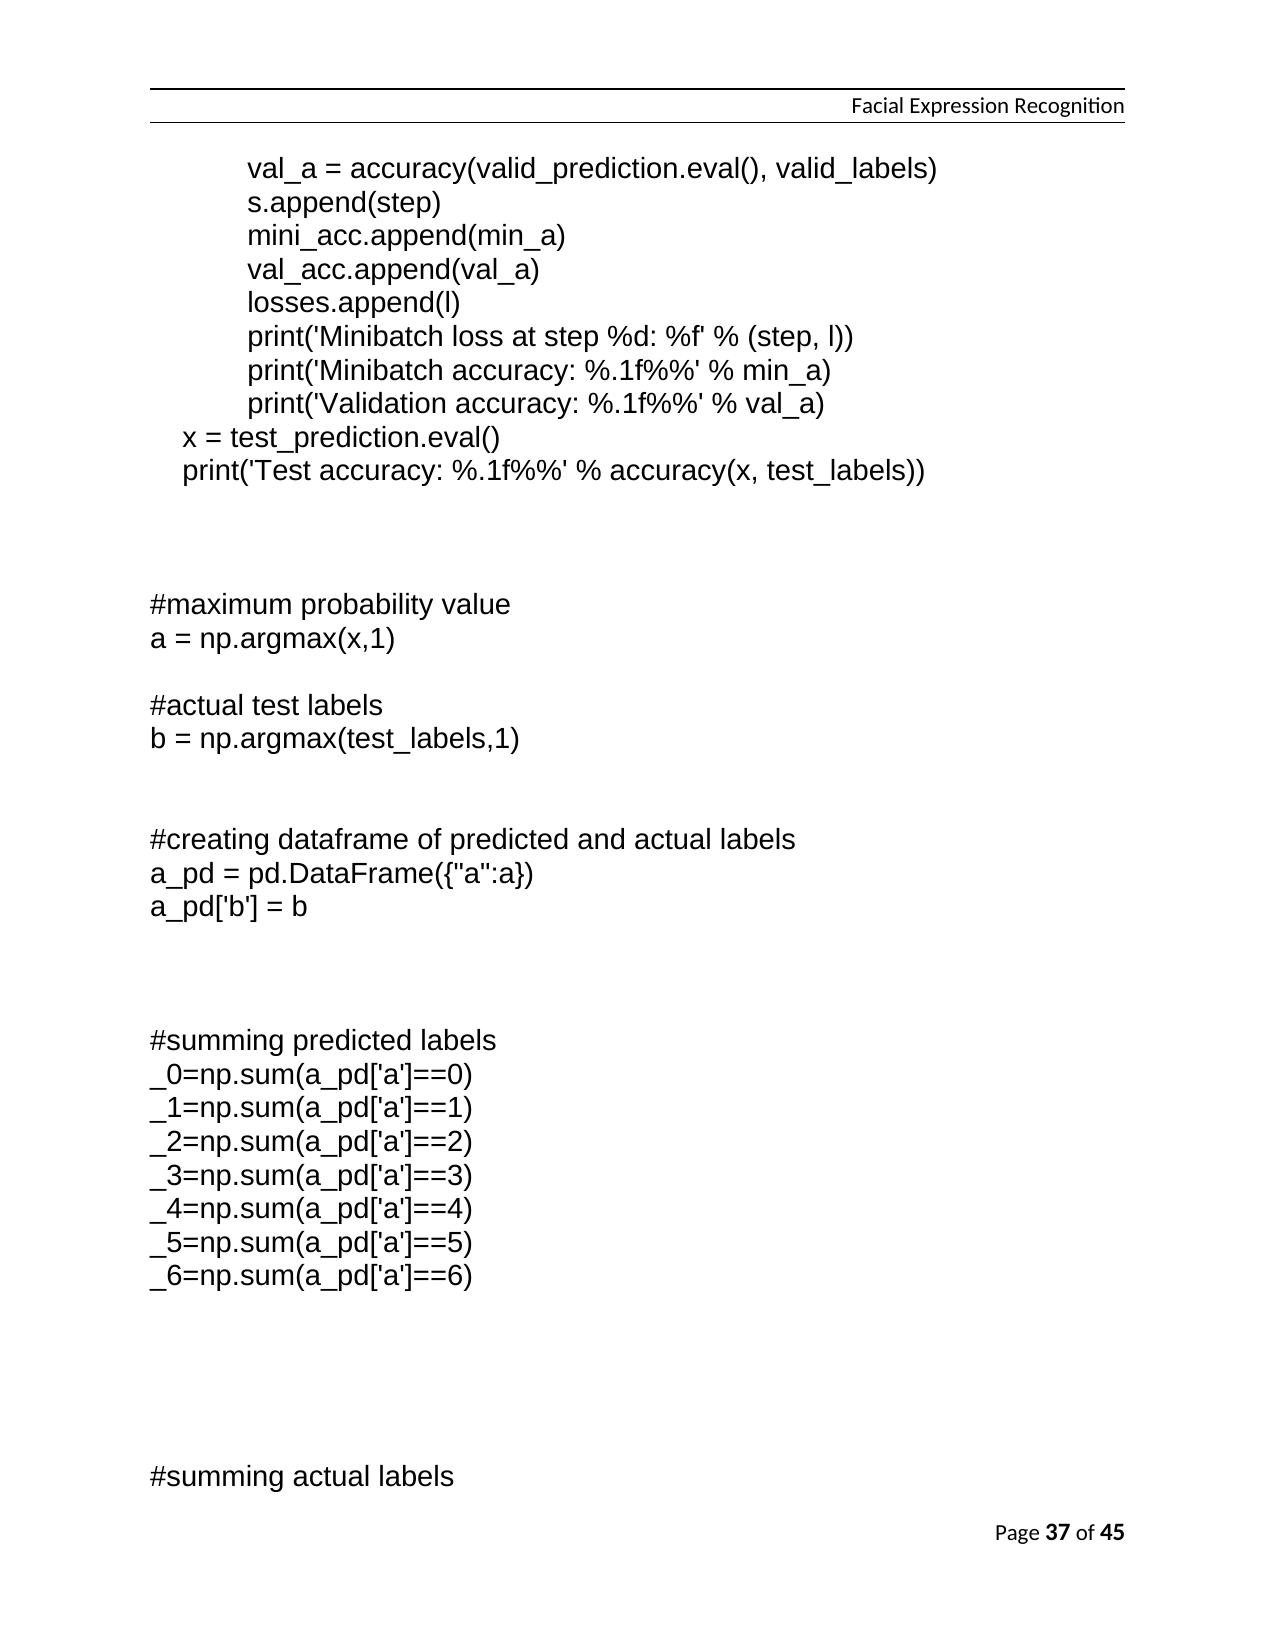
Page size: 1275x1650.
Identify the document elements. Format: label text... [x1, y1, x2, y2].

text val_a = accuracy(valid_prediction.eval(), valid_labels) [150, 151, 1125, 185]
text _1=np.sum(a_pd['a']==1) [150, 1091, 1125, 1124]
text x = test_prediction.eval() [150, 420, 1125, 453]
text #actual test labels [150, 688, 1125, 722]
text _0=np.sum(a_pd['a']==0) [150, 1057, 1125, 1091]
text print('Validation accuracy: %.1f%%' % val_a) [150, 386, 1125, 420]
text _2=np.sum(a_pd['a']==2) [150, 1124, 1125, 1158]
text print('Test accuracy: %.1f%%' % accuracy(x, test_labels)) [150, 453, 1125, 487]
text _6=np.sum(a_pd['a']==6) [150, 1258, 1125, 1292]
text _5=np.sum(a_pd['a']==5) [150, 1225, 1125, 1258]
text print('Minibatch loss at step %d: %f' % (step, l)) [150, 319, 1125, 353]
text #creating dataframe of predicted and actual labels [150, 822, 1125, 856]
text #summing predicted labels [150, 1023, 1125, 1057]
text a = np.argmax(x,1) [150, 621, 1125, 654]
text losses.append(l) [150, 286, 1125, 319]
text a_pd = pd.DataFrame({"a":a}) [150, 856, 1125, 889]
text a_pd['b'] = b [150, 889, 1125, 923]
text b = np.argmax(test_labels,1) [150, 722, 1125, 755]
text _3=np.sum(a_pd['a']==3) [150, 1158, 1125, 1191]
text _4=np.sum(a_pd['a']==4) [150, 1191, 1125, 1225]
text print('Minibatch accuracy: %.1f%%' % min_a) [150, 353, 1125, 386]
text mini_acc.append(min_a) [150, 218, 1125, 252]
text s.append(step) [150, 185, 1125, 218]
text #maximum probability value [150, 587, 1125, 621]
text val_acc.append(val_a) [150, 252, 1125, 286]
text #summing actual labels [150, 1459, 1125, 1493]
